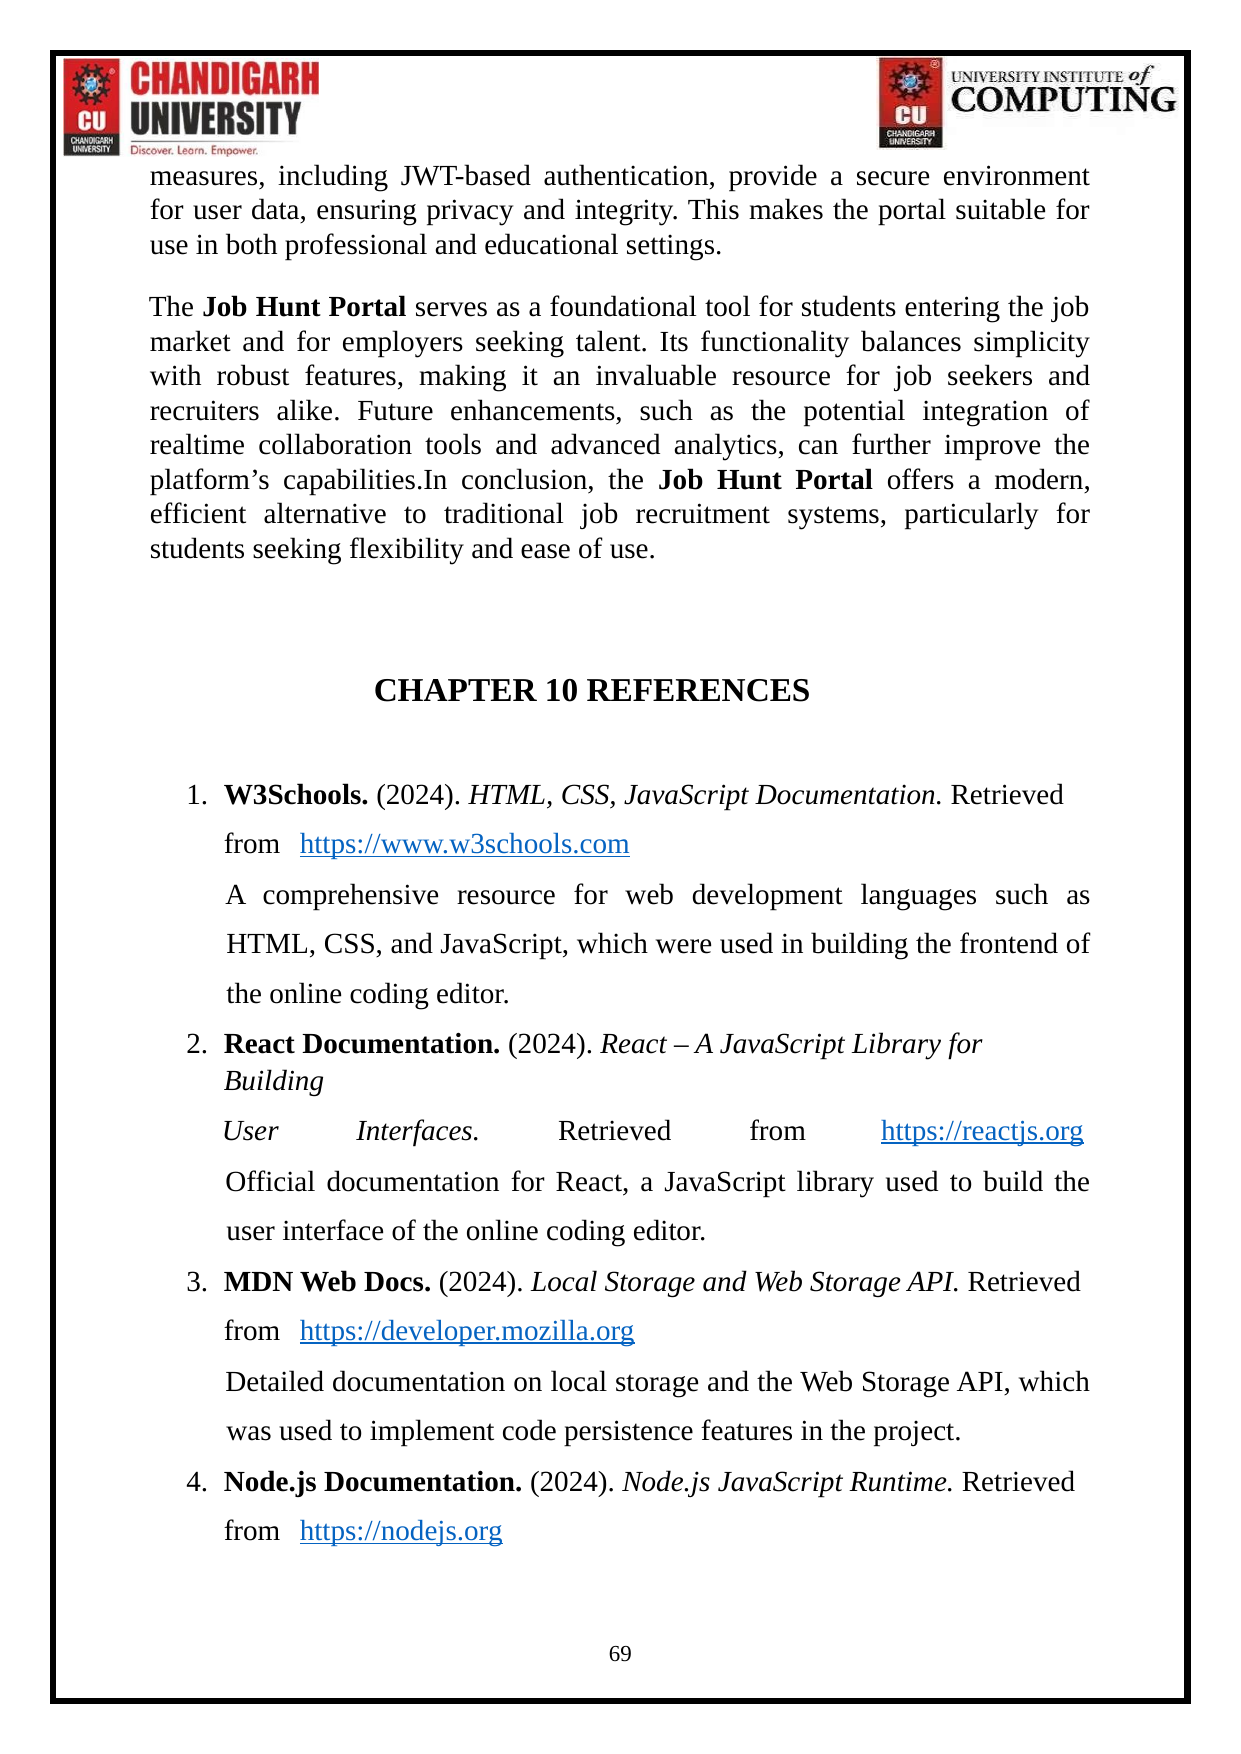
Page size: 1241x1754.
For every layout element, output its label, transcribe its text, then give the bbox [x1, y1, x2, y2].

text The Job Hunt Portal serves as a foundational tool for students entering the job market and for employers seeking talent. Its functionality balances simplicity with robust features, making it an invaluable resource for job seekers and recruiters alike. Future enhancements, such as the potential integration of realtime collaboration tools and advanced analytics, can further improve the platform’s capabilities.In conclusion, the Job Hunt Portal offers a modern, efficient alternative to traditional job recruitment systems, particularly for students seeking flexibility and ease of use. [148, 289, 1091, 564]
text Detailed documentation on local storage and the Web Storage API, which was used to implement code persistence features in the project. [225, 1364, 1091, 1447]
list Node.js Documentation. (2024). Node.js JavaScript Runtime. Retrieved from https://nodejs.org [186, 1464, 1092, 1547]
list MDN Web Docs. (2024). Local Storage and Web Storage API. Retrieved from https://developer.mozilla.org [186, 1264, 1092, 1347]
picture [876, 56, 1179, 150]
text User Interfaces. Retrieved from https://reactjs.org [149, 1113, 1092, 1147]
list React Documentation. (2024). React – A JavaScript Library for Building [186, 1027, 1092, 1096]
subtitle CHAPTER 10 REFERENCES [147, 671, 1091, 709]
text A comprehensive resource for web development languages such as HTML, CSS, and JavaScript, which were used in building the frontend of the online coding editor. [225, 877, 1091, 1010]
list W3Schools. (2024). HTML, CSS, JavaScript Documentation. Retrieved from https://www.w3schools.com [186, 777, 1092, 860]
text Official documentation for React, a JavaScript library used to build the user interface of the online coding editor. [225, 1164, 1091, 1247]
picture [63, 58, 319, 157]
